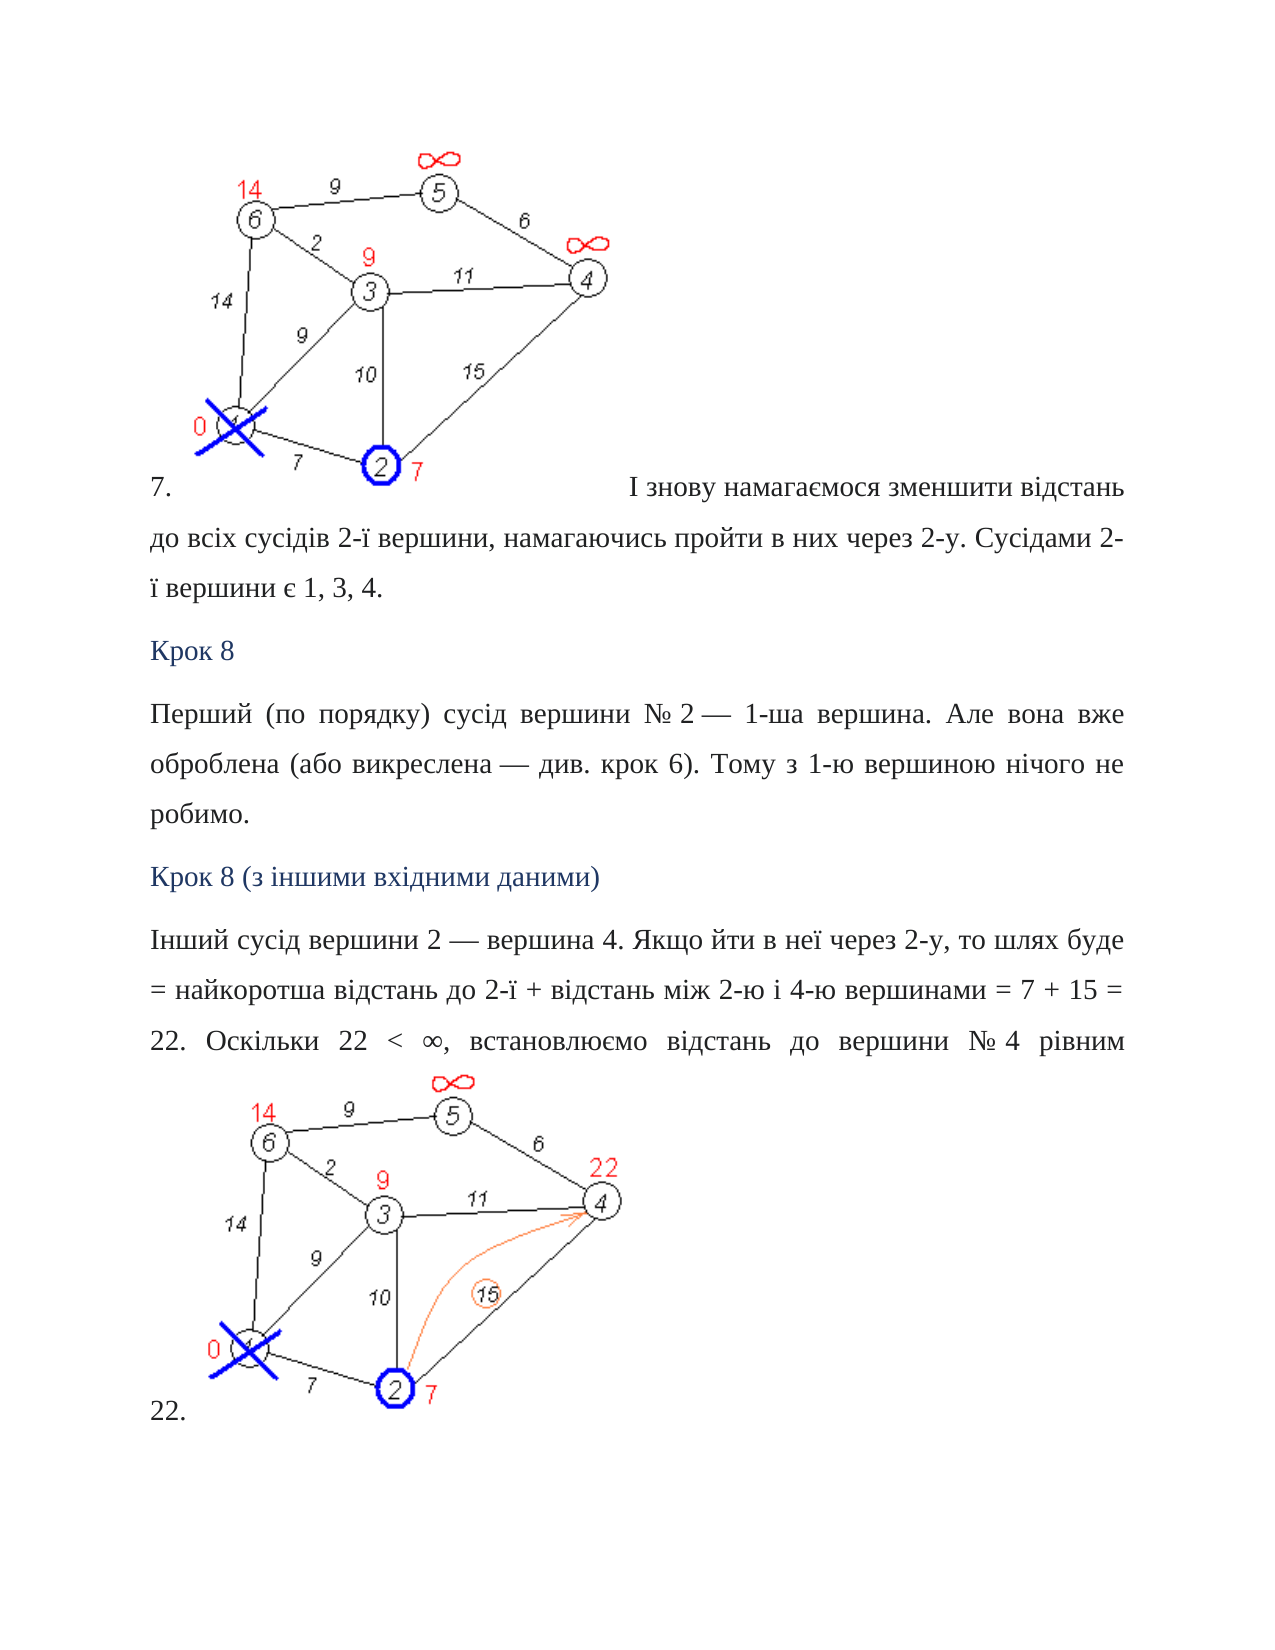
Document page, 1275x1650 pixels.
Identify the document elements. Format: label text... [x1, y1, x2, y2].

subtitle Крок 8 [150, 633, 1125, 667]
picture [193, 1073, 636, 1420]
picture [179, 150, 622, 497]
text Перший (по порядку) сусід вершини № 2 — 1-ша вершина. Але вона вже оброблена (або викреслена — див. крок 6). Тому з 1-ю вершиною нічого не робимо. [150, 696, 1125, 830]
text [150, 150, 1125, 604]
subtitle Крок 8 (з іншими вхідними даними) [150, 859, 1125, 893]
